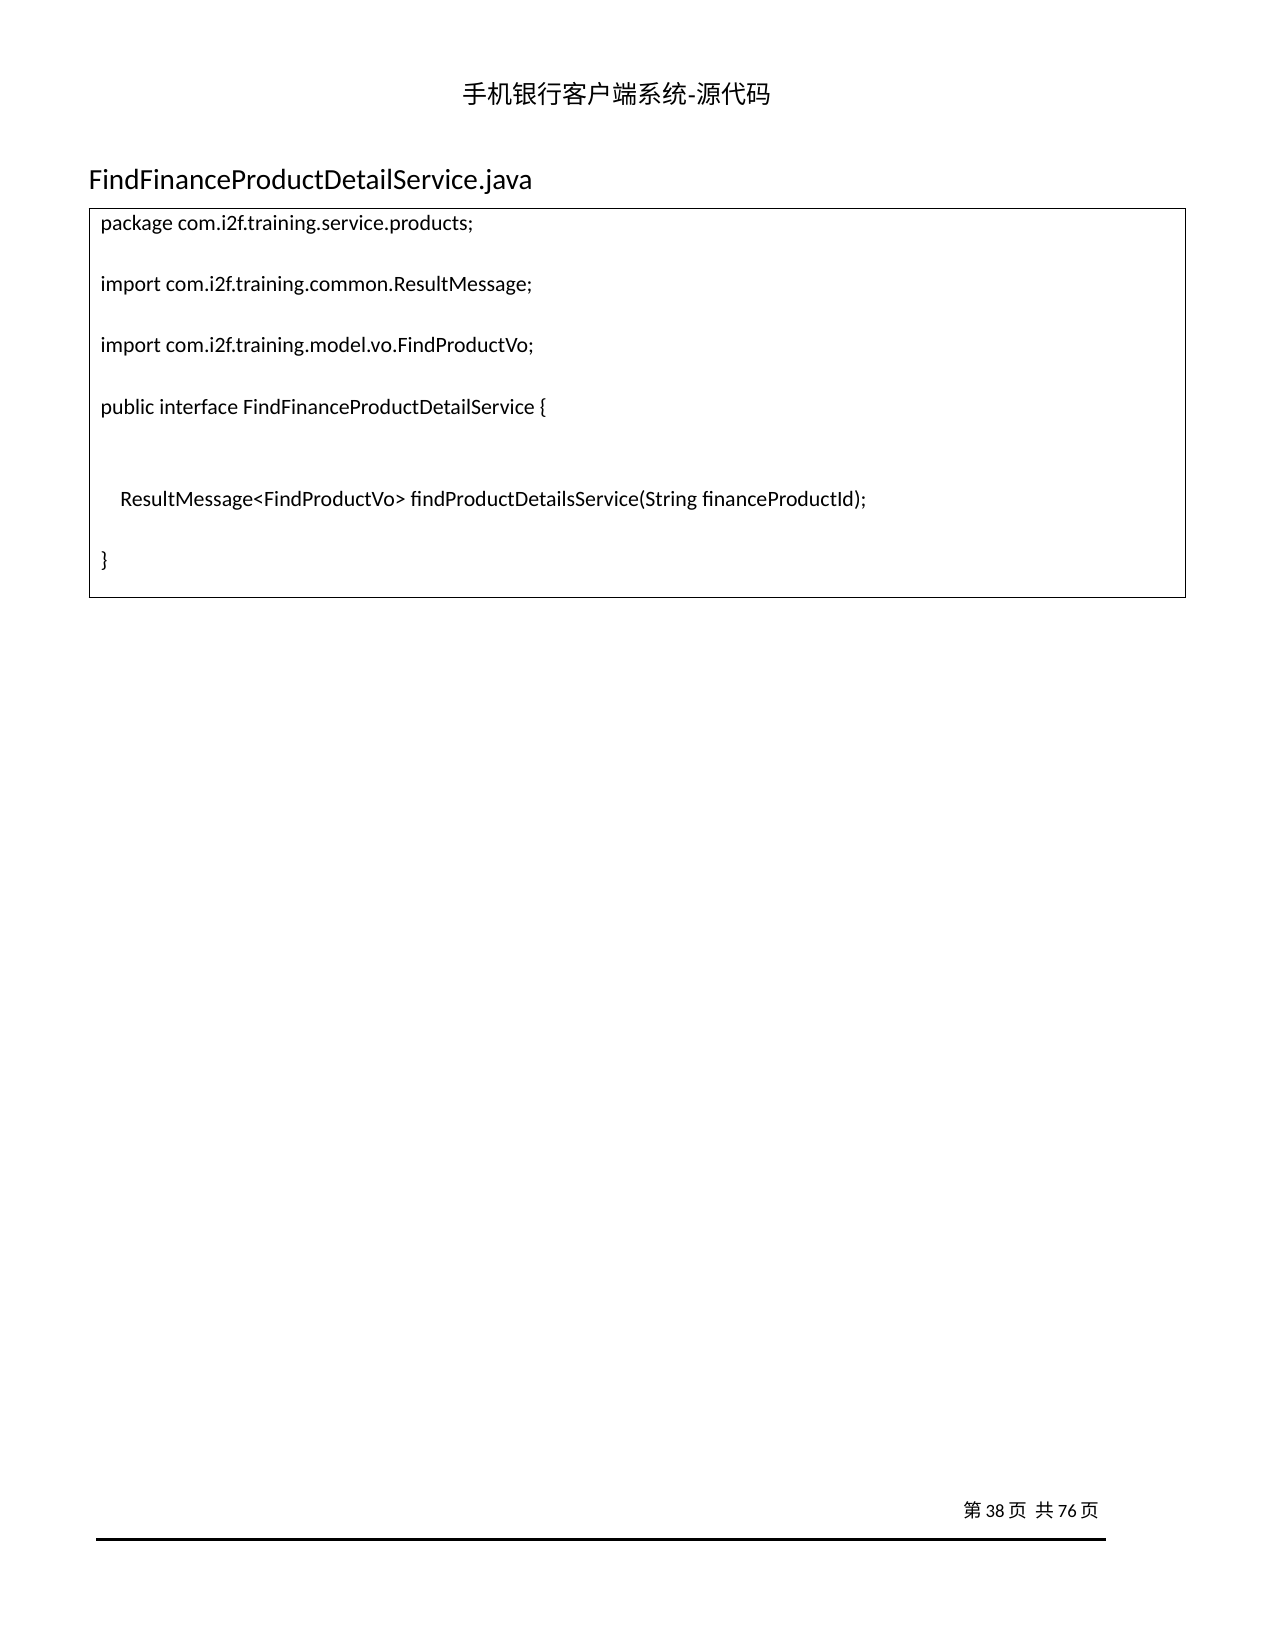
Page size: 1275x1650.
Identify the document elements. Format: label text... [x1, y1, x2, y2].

list FindFinanceProductDetailService.java [89, 161, 1186, 196]
table_header package com.i2f.training.service.products; import com.i2f.training.common.ResultMessage; import com.i2f.training.model.vo.FindProductVo; public interface FindFinanceProductDetailService { ResultMessage<FindProductVo> findProductDetailsService(String financeProductId); } [90, 209, 1185, 597]
